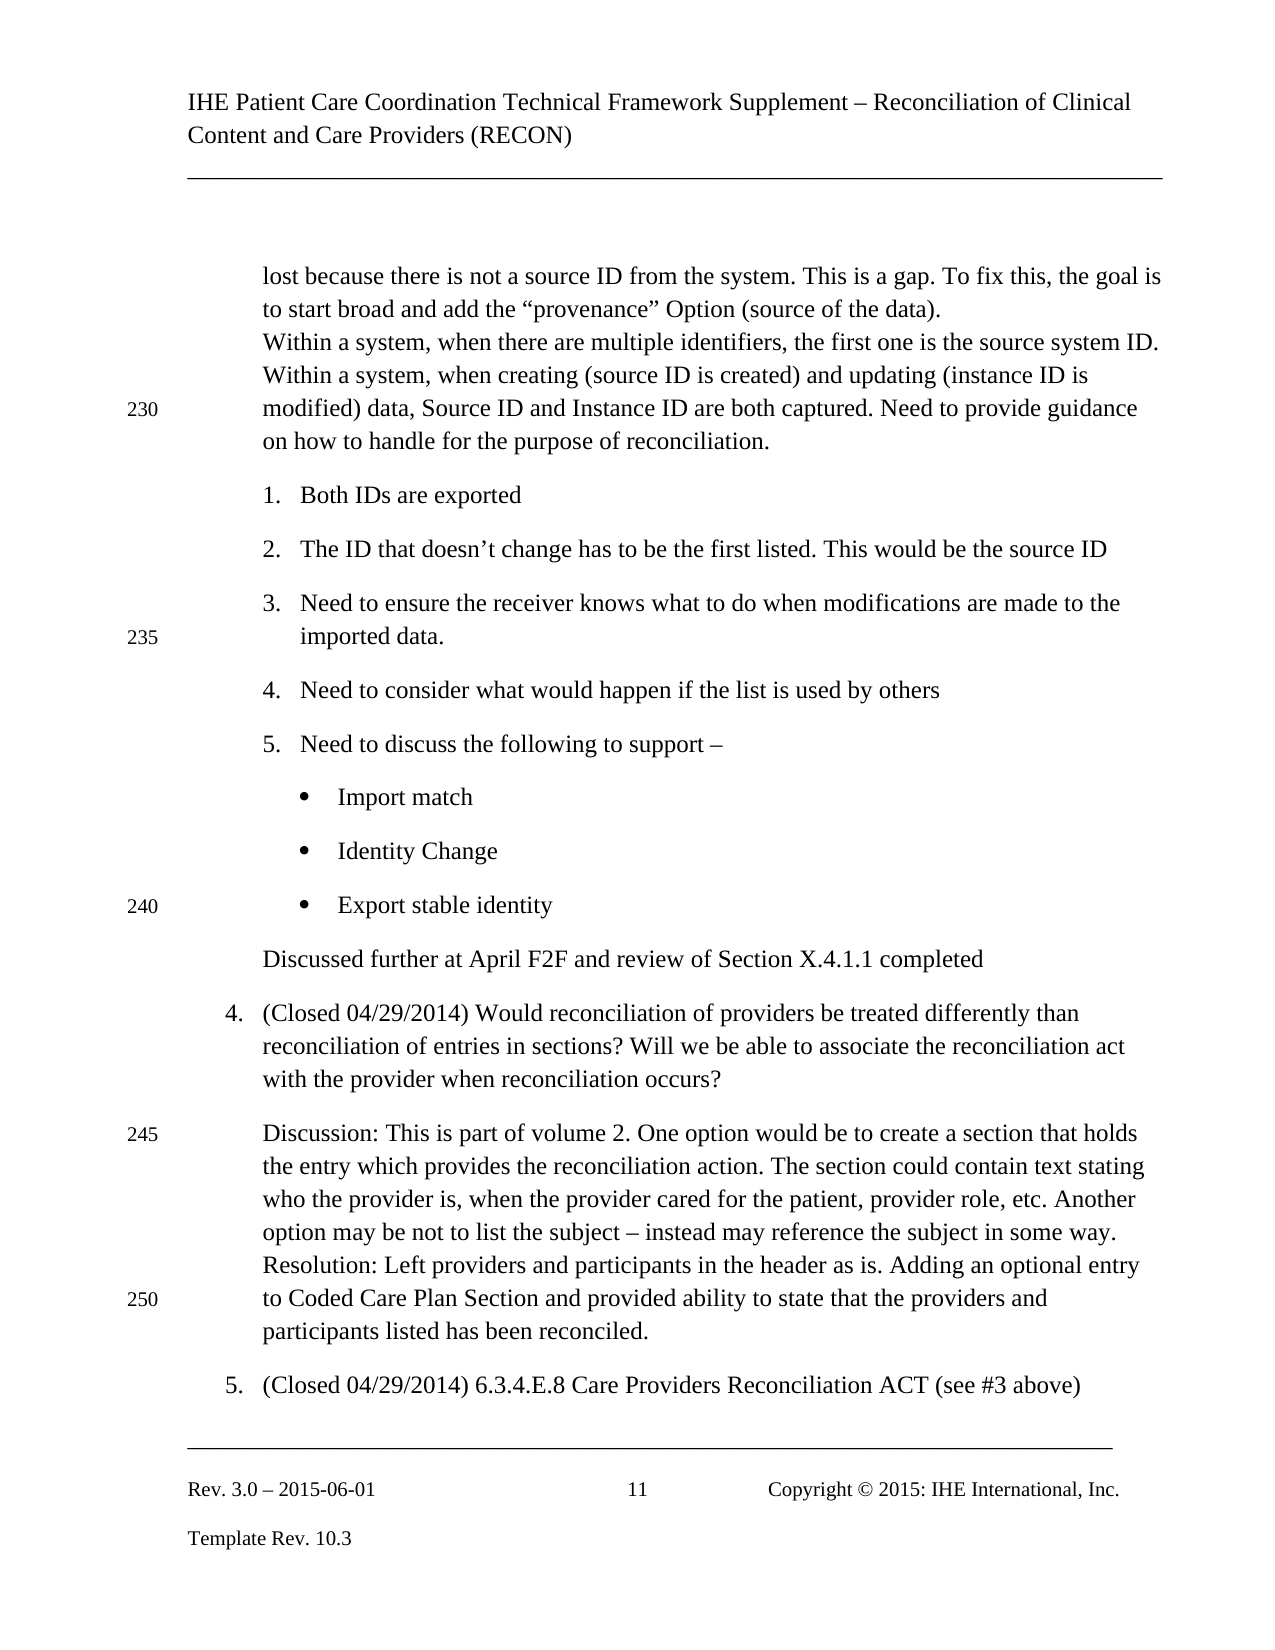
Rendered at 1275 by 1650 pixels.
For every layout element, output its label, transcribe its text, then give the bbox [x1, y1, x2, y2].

list Discussed further at April F2F and review of Section X.4.1.1 completed [262, 944, 1162, 973]
list Import match [300, 782, 1162, 811]
list Need to ensure the receiver knows what to do when modifications are made to the imported data. [262, 588, 1162, 650]
list Identity Change [300, 836, 1162, 865]
list Discussion: This is part of volume 2. One option would be to create a section that holds the entry which provides the reconciliation action. The section could contain text stating who the provider is, when the provider cared for the patient, provider role, etc. Another option may be not to list the subject – instead may reference the subject in some way. [262, 1118, 1162, 1246]
list Both IDs are exported [262, 480, 1162, 509]
list The ID that doesn’t change has to be the first listed. This would be the source ID [262, 534, 1162, 563]
list Export stable identity [300, 890, 1162, 919]
list Need to discuss the following to support – [262, 729, 1162, 757]
list (Closed 04/29/2014) 6.3.4.E.8 Care Providers Reconciliation ACT (see #3 above) [225, 1370, 1162, 1398]
list Need to consider what would happen if the list is used by others [262, 675, 1162, 703]
list (Closed 04/29/2014) Would reconciliation of providers be treated differently than reconciliation of entries in sections? Will we be able to associate the reconciliation act with the provider when reconciliation occurs? [225, 998, 1162, 1093]
list Resolution: Left providers and participants in the header as is. Adding an optional entry to Coded Care Plan Section and provided ability to state that the providers and participants listed has been reconciled. [262, 1250, 1162, 1345]
list Within a system, when there are multiple identifiers, the first one is the source system ID. Within a system, when creating (source ID is created) and updating (instance ID is modified) data, Source ID and Instance ID are both captured. Need to provide guidance on how to handle for the purpose of reconciliation. [262, 327, 1162, 455]
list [262, 261, 1162, 323]
